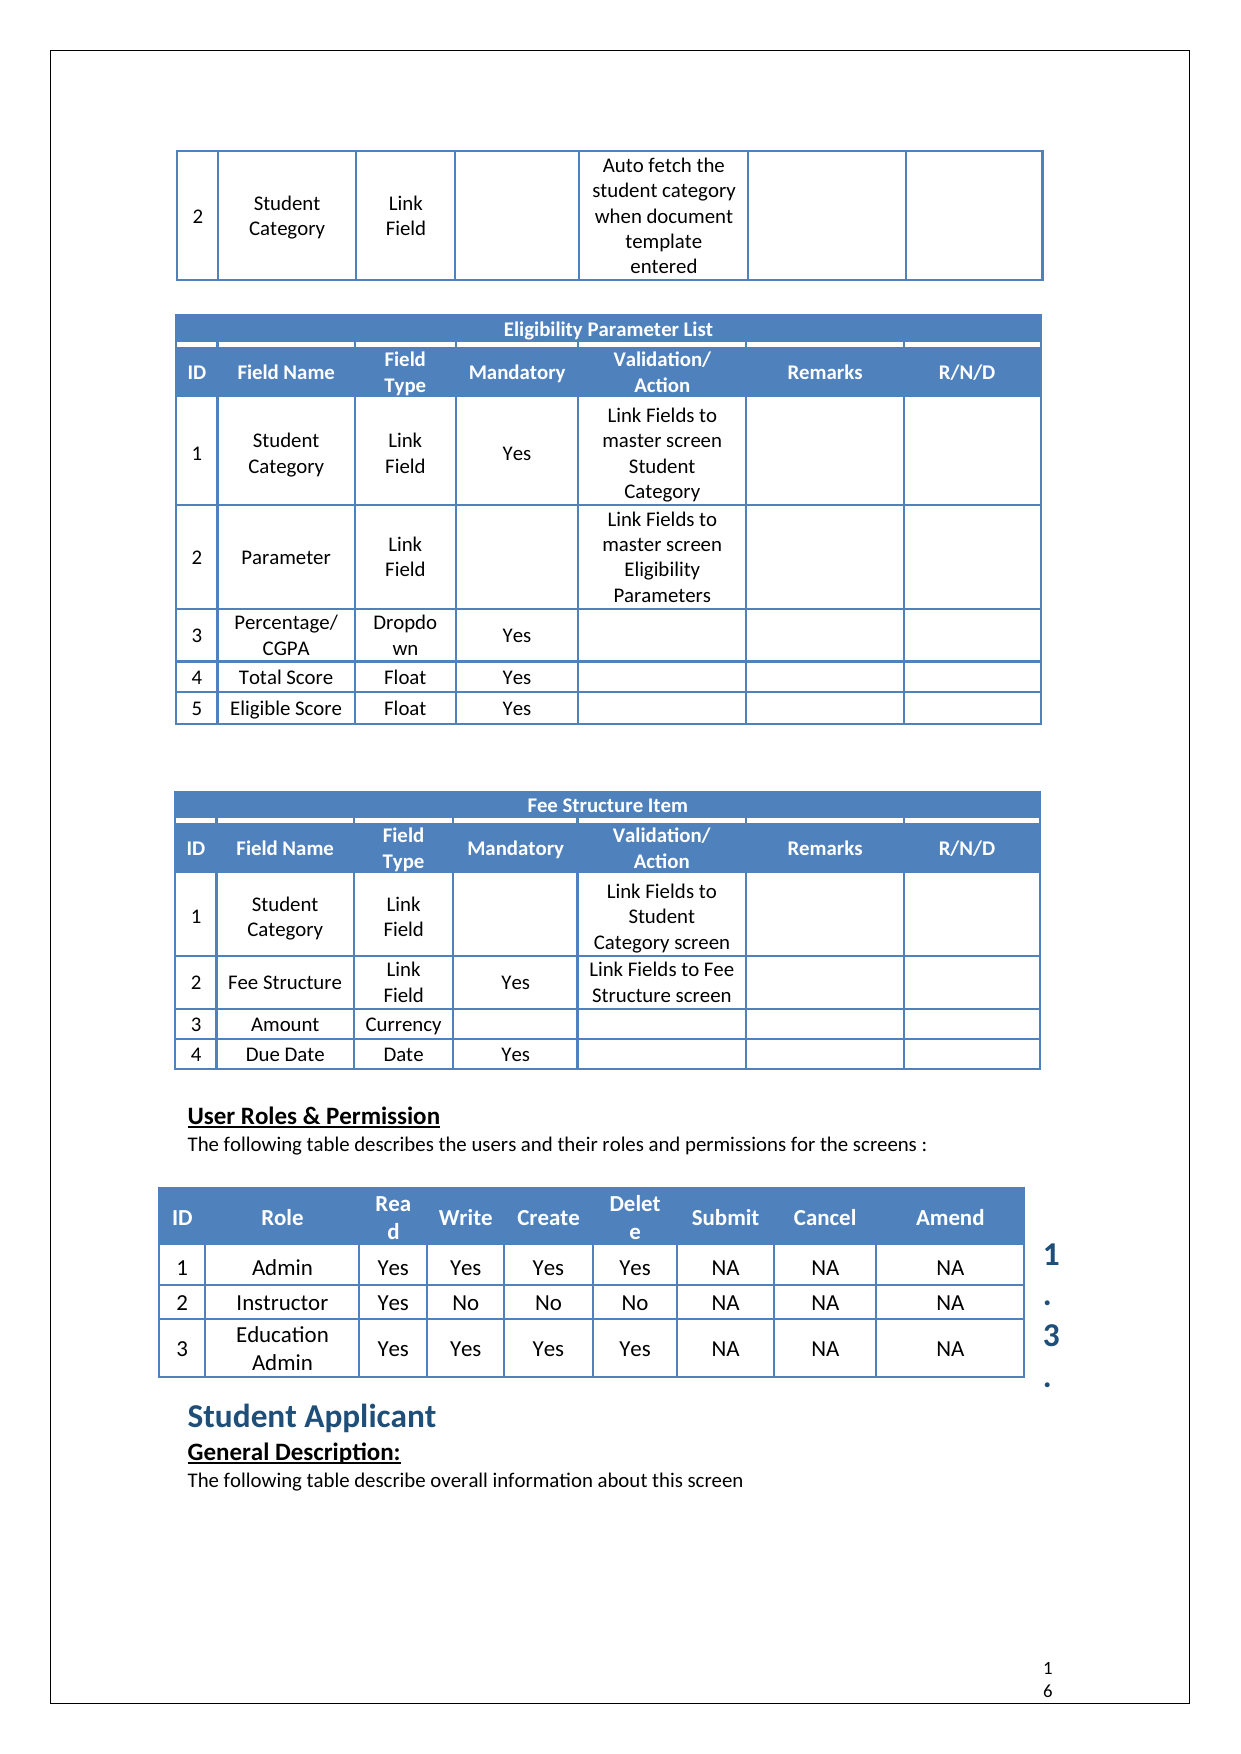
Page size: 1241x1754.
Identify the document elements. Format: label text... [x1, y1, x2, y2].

table_cell 4 [177, 663, 216, 691]
table_cell Student Category [218, 878, 353, 954]
table_cell R/N/D [905, 347, 1040, 397]
table_cell 2 [177, 506, 216, 607]
table_cell Yes [454, 957, 576, 1007]
table_cell Float [356, 693, 455, 722]
text The following table describe overall information about this screen [187, 1467, 1053, 1492]
table_cell Float [356, 663, 455, 691]
table_cell [747, 402, 903, 504]
table_header Fee Structure Item [176, 793, 1039, 818]
table_header Cancel [775, 1189, 875, 1245]
table_cell [747, 506, 903, 607]
table_cell 4 [176, 1040, 215, 1068]
table_header ID [160, 1189, 204, 1245]
subtitle 1.3. Student Applicant [187, 1233, 1053, 1436]
table_cell Total Score [219, 663, 354, 691]
table_cell ID [177, 347, 216, 397]
table_cell [747, 1010, 903, 1038]
table_cell [747, 663, 903, 691]
table_cell Yes [457, 693, 577, 722]
table_cell [747, 957, 903, 1007]
table_cell [905, 1010, 1039, 1038]
table_cell [579, 663, 745, 691]
table_cell 1 [176, 878, 215, 954]
table_header Read [360, 1189, 426, 1245]
table_cell [747, 610, 903, 660]
table_cell Yes [360, 1320, 426, 1376]
table_cell [905, 957, 1039, 1007]
table_cell Link Field [355, 957, 452, 1007]
table_cell No [594, 1286, 676, 1318]
table_cell Yes [428, 1320, 503, 1376]
table_header Create [505, 1189, 592, 1245]
table_cell Fee Structure [218, 957, 353, 1007]
table_cell NA [877, 1286, 1023, 1318]
table_cell [905, 693, 1040, 722]
table_cell Yes [360, 1286, 426, 1318]
table_cell NA [775, 1286, 875, 1318]
table_cell Link Field [357, 152, 454, 279]
table_cell Instructor [206, 1286, 358, 1318]
table_cell Yes [505, 1250, 592, 1284]
table_cell Due Date [218, 1040, 353, 1068]
table_cell Eligible Score [219, 693, 354, 722]
table_cell Yes [454, 1040, 576, 1068]
table_cell Validation/Action [579, 823, 745, 873]
table_header Eligibility Parameter List [177, 316, 1040, 342]
table_cell [454, 878, 576, 954]
table_cell Link Field [356, 402, 455, 504]
table_cell NA [678, 1320, 773, 1376]
table_cell [579, 693, 745, 722]
table_cell ID [176, 823, 215, 873]
table_cell Field Name [219, 347, 354, 397]
table_cell 1 [160, 1250, 204, 1284]
table_cell Yes [457, 663, 577, 691]
table_cell Parameter [219, 506, 354, 607]
table_cell [456, 152, 578, 279]
table_header Role [206, 1189, 358, 1245]
table_header Amend [877, 1189, 1023, 1245]
table_cell Field Name [218, 823, 353, 873]
table_cell 5 [177, 693, 216, 722]
table_cell 3 [160, 1320, 204, 1376]
table_header Write [428, 1189, 503, 1245]
table_cell [579, 610, 745, 660]
text The following table describes the users and their roles and permissions for the screens : [187, 1131, 1053, 1156]
table_cell [454, 1010, 576, 1038]
table_header Submit [678, 1189, 773, 1245]
list User Roles & Permission [187, 1100, 1053, 1131]
table_cell NA [678, 1250, 773, 1284]
table_cell Auto fetch the student category when document template entered [580, 152, 747, 279]
table_cell 3 [176, 1010, 215, 1038]
table_cell Percentage/CGPA [219, 610, 354, 660]
table_cell Admin [206, 1250, 358, 1284]
table_cell Yes [428, 1250, 503, 1284]
table_cell [747, 878, 903, 954]
table_cell Yes [594, 1250, 676, 1284]
table_cell 1 [177, 402, 216, 504]
table_cell [905, 610, 1040, 660]
table_cell NA [678, 1286, 773, 1318]
table_cell 2 [178, 152, 217, 279]
table_cell [579, 1040, 745, 1068]
table_cell Student Category [219, 402, 354, 504]
table_cell [905, 663, 1040, 691]
table_cell 3 [177, 610, 216, 660]
table_cell Currency [355, 1010, 452, 1038]
table_cell Link Fields to Fee Structure screen [579, 957, 745, 1007]
table_cell Amount [218, 1010, 353, 1038]
table_cell [579, 1010, 745, 1038]
table_cell Validation/Action [579, 347, 745, 397]
table_cell NA [775, 1250, 875, 1284]
table_cell Education Admin [206, 1320, 358, 1376]
table_cell Remarks [747, 347, 903, 397]
table_cell 2 [160, 1286, 204, 1318]
table_cell [905, 402, 1040, 504]
table_cell Yes [457, 610, 577, 660]
table_cell NA [877, 1320, 1023, 1376]
table_cell Remarks [747, 823, 903, 873]
table_cell Dropdown [356, 610, 455, 660]
table_cell 2 [176, 957, 215, 1007]
table_cell Link Fields to master screen Eligibility Parameters [579, 506, 745, 607]
table_cell [905, 506, 1040, 607]
table_cell Yes [360, 1250, 426, 1284]
table_cell [905, 1040, 1039, 1068]
table_cell Date [355, 1040, 452, 1068]
table_cell Yes [505, 1320, 592, 1376]
table_cell Link Fields to Student Category screen [579, 878, 745, 954]
table_cell [457, 506, 577, 607]
table_cell No [428, 1286, 503, 1318]
table_cell [907, 152, 1041, 279]
table_cell NA [775, 1320, 875, 1376]
table_cell Mandatory [454, 823, 576, 873]
table_header Delete [594, 1189, 676, 1245]
table_cell [747, 1040, 903, 1068]
table_cell Link Field [355, 878, 452, 954]
table_cell NA [877, 1250, 1023, 1284]
table_cell Student Category [219, 152, 355, 279]
table_cell Link Fields to master screen Student Category [579, 402, 745, 504]
table_cell R/N/D [905, 823, 1039, 873]
table_cell Mandatory [457, 347, 577, 397]
list General Description: [187, 1436, 1053, 1467]
table_cell Yes [457, 402, 577, 504]
table_cell Yes [594, 1320, 676, 1376]
table_cell Field Type [356, 347, 455, 397]
table_cell No [505, 1286, 592, 1318]
table_cell [747, 693, 903, 722]
table_cell Link Field [356, 506, 455, 607]
table_cell [905, 878, 1039, 954]
table_cell Field Type [355, 823, 452, 873]
table_cell [749, 152, 905, 279]
